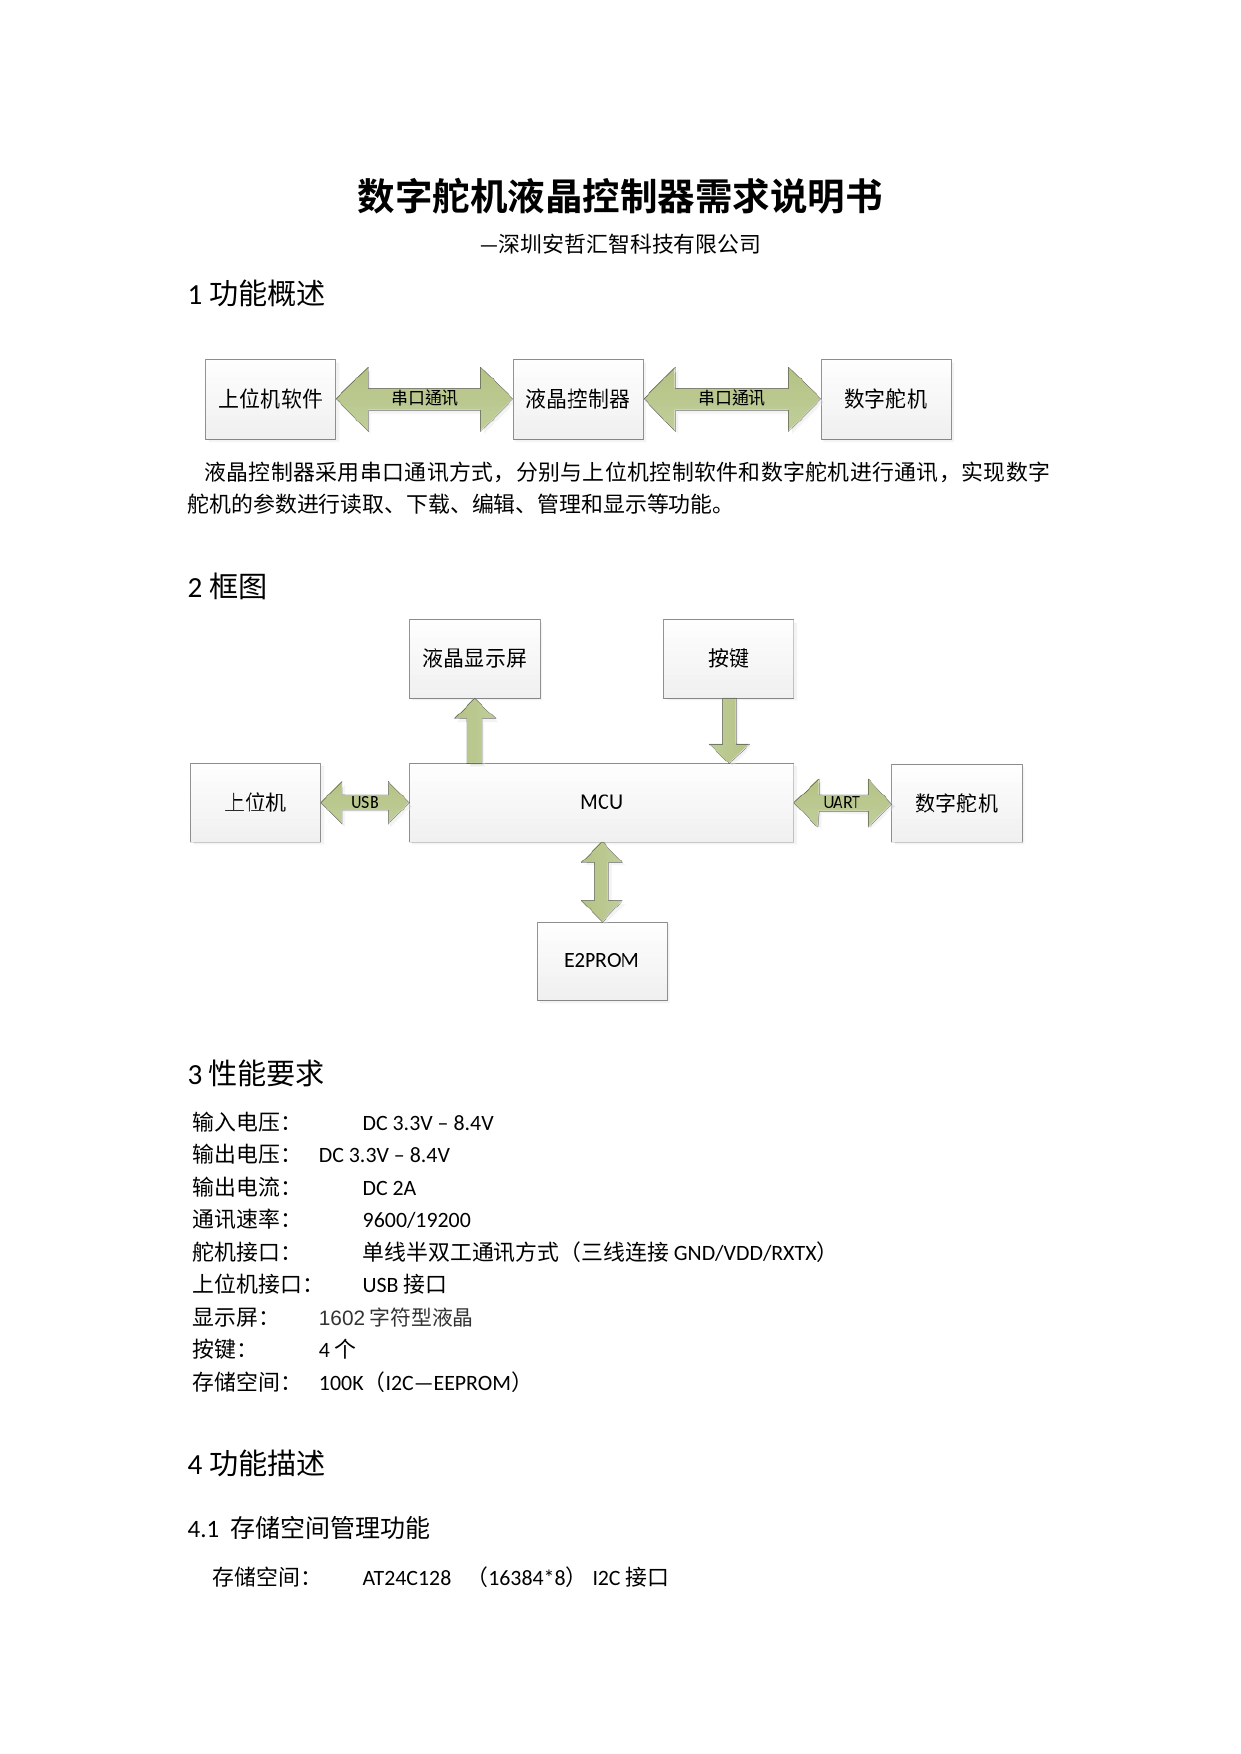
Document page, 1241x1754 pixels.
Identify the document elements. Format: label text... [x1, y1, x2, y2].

text 4 功能描述 [187, 1429, 1053, 1494]
text 通讯速率： 9600/19200 [187, 1202, 1053, 1234]
text 数字舵机液晶控制器需求说明书 [187, 162, 1053, 227]
text 输入电压： DC 3.3V – 8.4V [187, 1104, 1053, 1137]
text 按键： 4个 [187, 1332, 1053, 1364]
text 显示屏： 1602字符型液晶 [187, 1299, 1053, 1332]
text 输出电流： DC 2A [187, 1169, 1053, 1202]
text 液晶控制器采用串口通讯方式，分别与上位机控制软件和数字舵机进行通讯，实现数字舵机的参数进行读取、下载、编辑、管理和显示等功能。 [187, 454, 1053, 519]
text 4.1 存储空间管理功能 [187, 1494, 1053, 1559]
text 输出电压： DC 3.3V – 8.4V [187, 1137, 1053, 1169]
text 3性能要求 [187, 1039, 1053, 1104]
text 上位机接口： USB接口 [187, 1267, 1053, 1299]
text 舵机接口： 单线半双工通讯方式（三线连接 GND/VDD/RXTX） [187, 1234, 1053, 1267]
text 1 功能概述 [187, 259, 1053, 324]
text —深圳安哲汇智科技有限公司 [187, 227, 1053, 259]
text 存储空间： 100K（I2C—EEPROM） [187, 1364, 1053, 1397]
text 2 框图 [187, 552, 1053, 617]
text 存储空间： AT24C128 （16384*8） I2C接口 [187, 1559, 1053, 1592]
